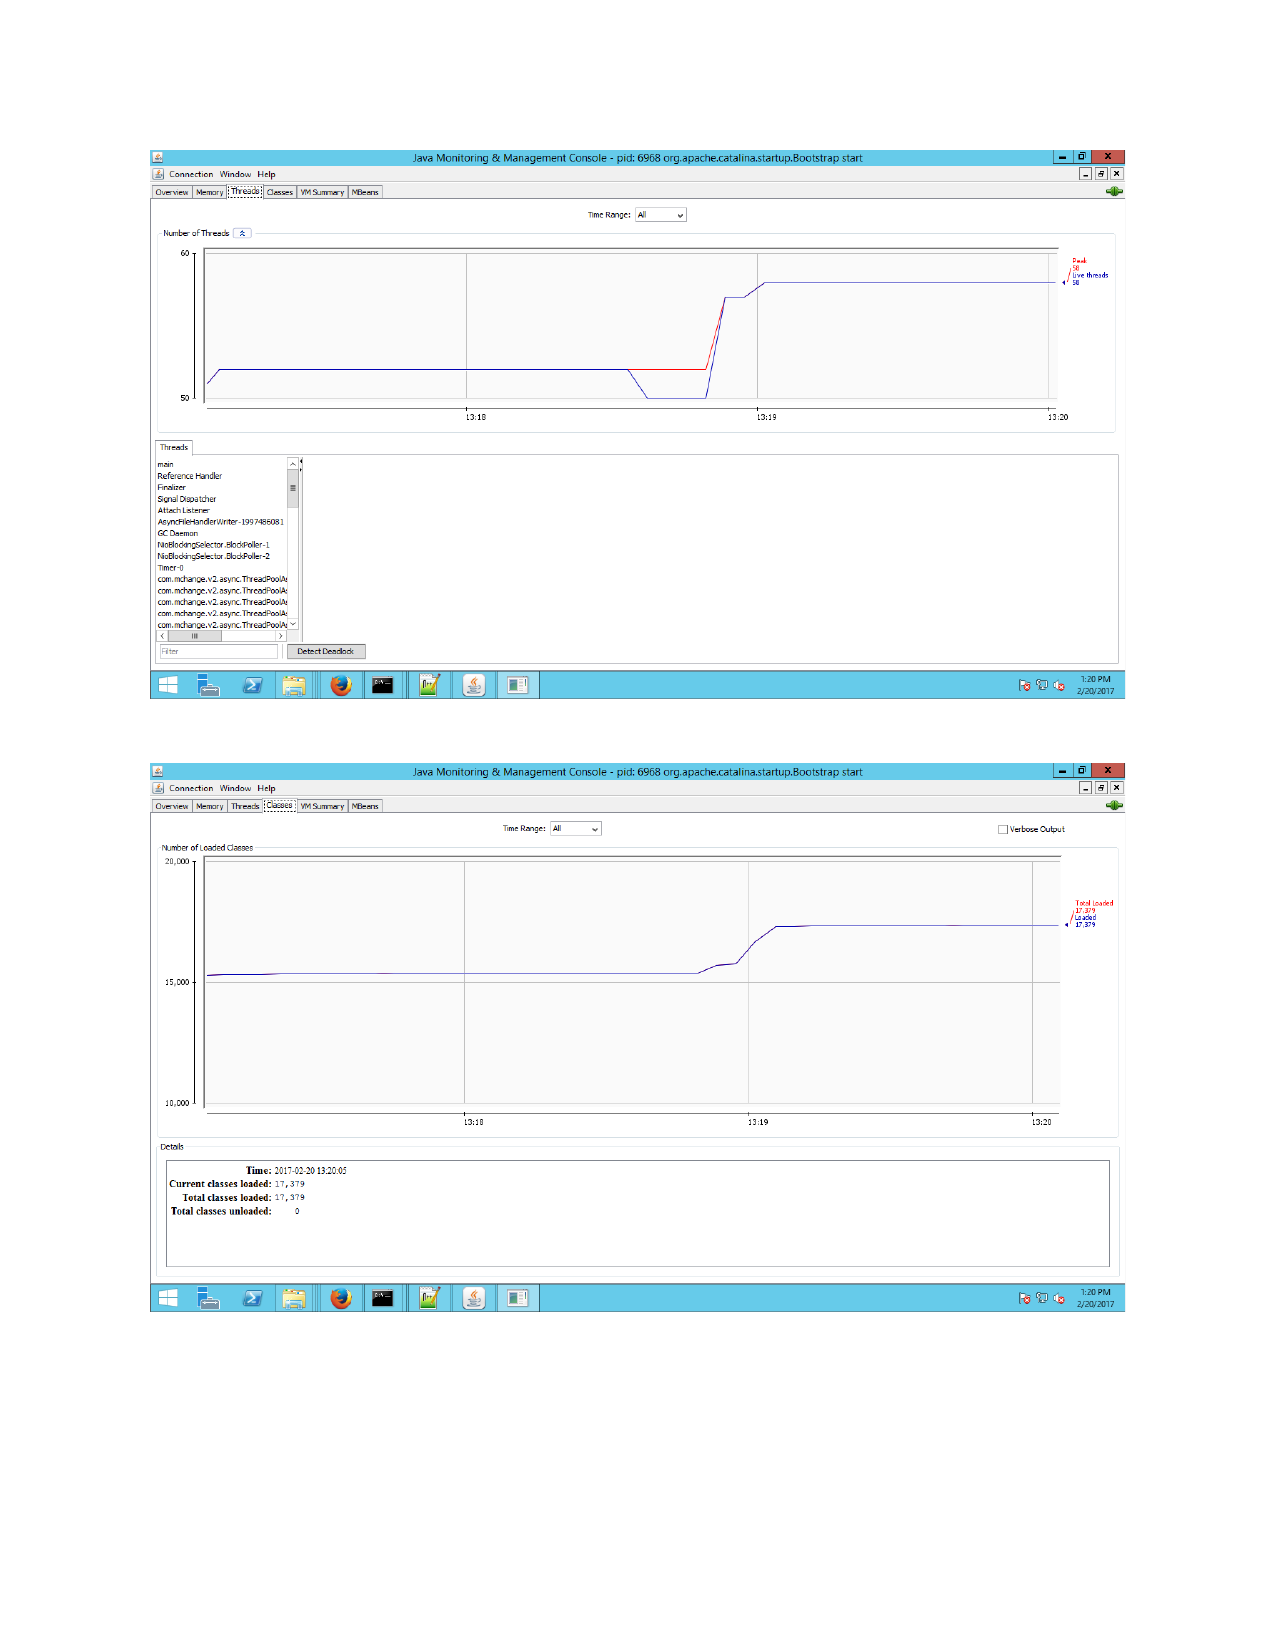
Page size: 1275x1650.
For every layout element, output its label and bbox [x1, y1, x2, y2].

picture [150, 150, 1125, 699]
picture [150, 763, 1125, 1312]
